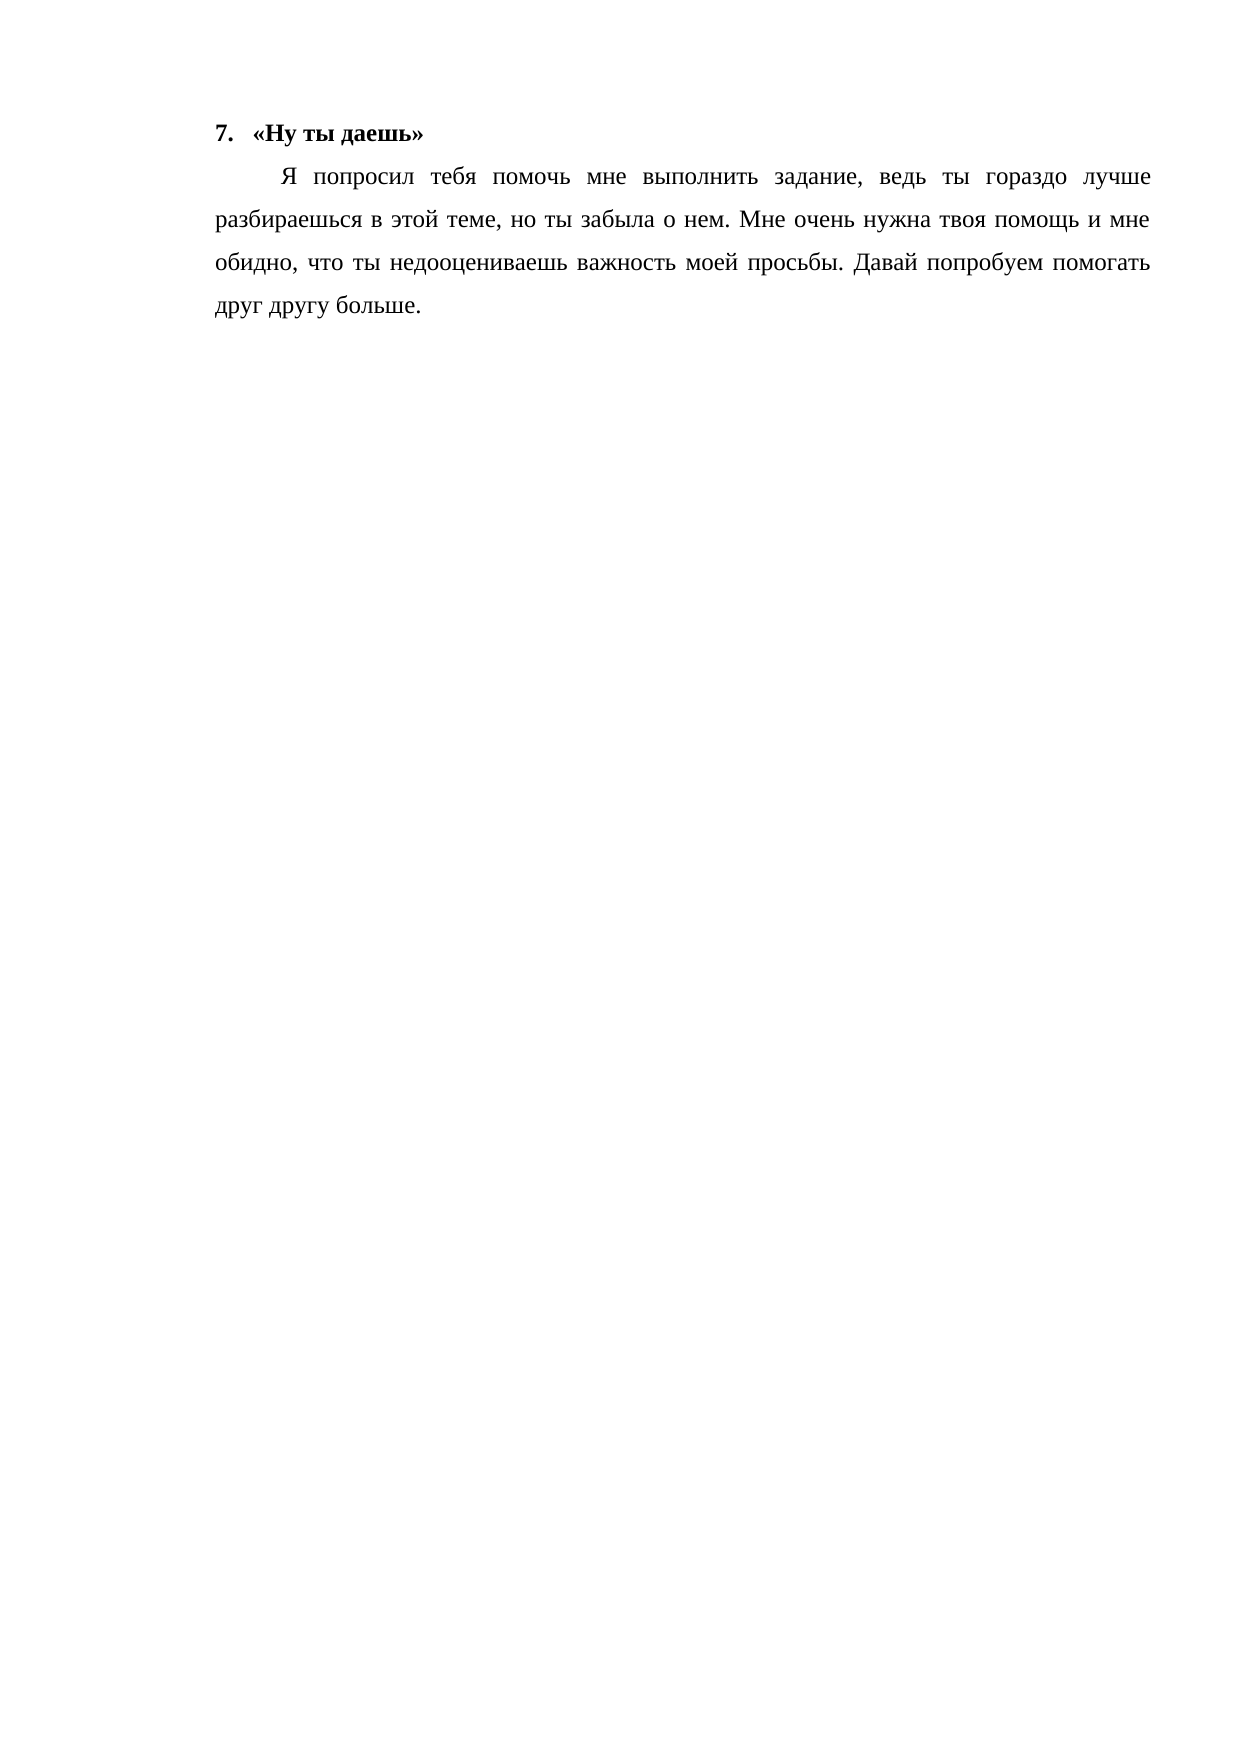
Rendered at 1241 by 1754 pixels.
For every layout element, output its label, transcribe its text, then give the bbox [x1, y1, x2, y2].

text Я попросил тебя помочь мне выполнить задание, ведь ты гораздо лучше разбираешься в этой теме, но ты забыла о нем. Мне очень нужна твоя помощь и мне обидно, что ты недооцениваешь важность моей просьбы. Давай попробуем помогать друг другу больше. [215, 161, 1152, 319]
list «Ну ты даешь» [215, 118, 1152, 147]
